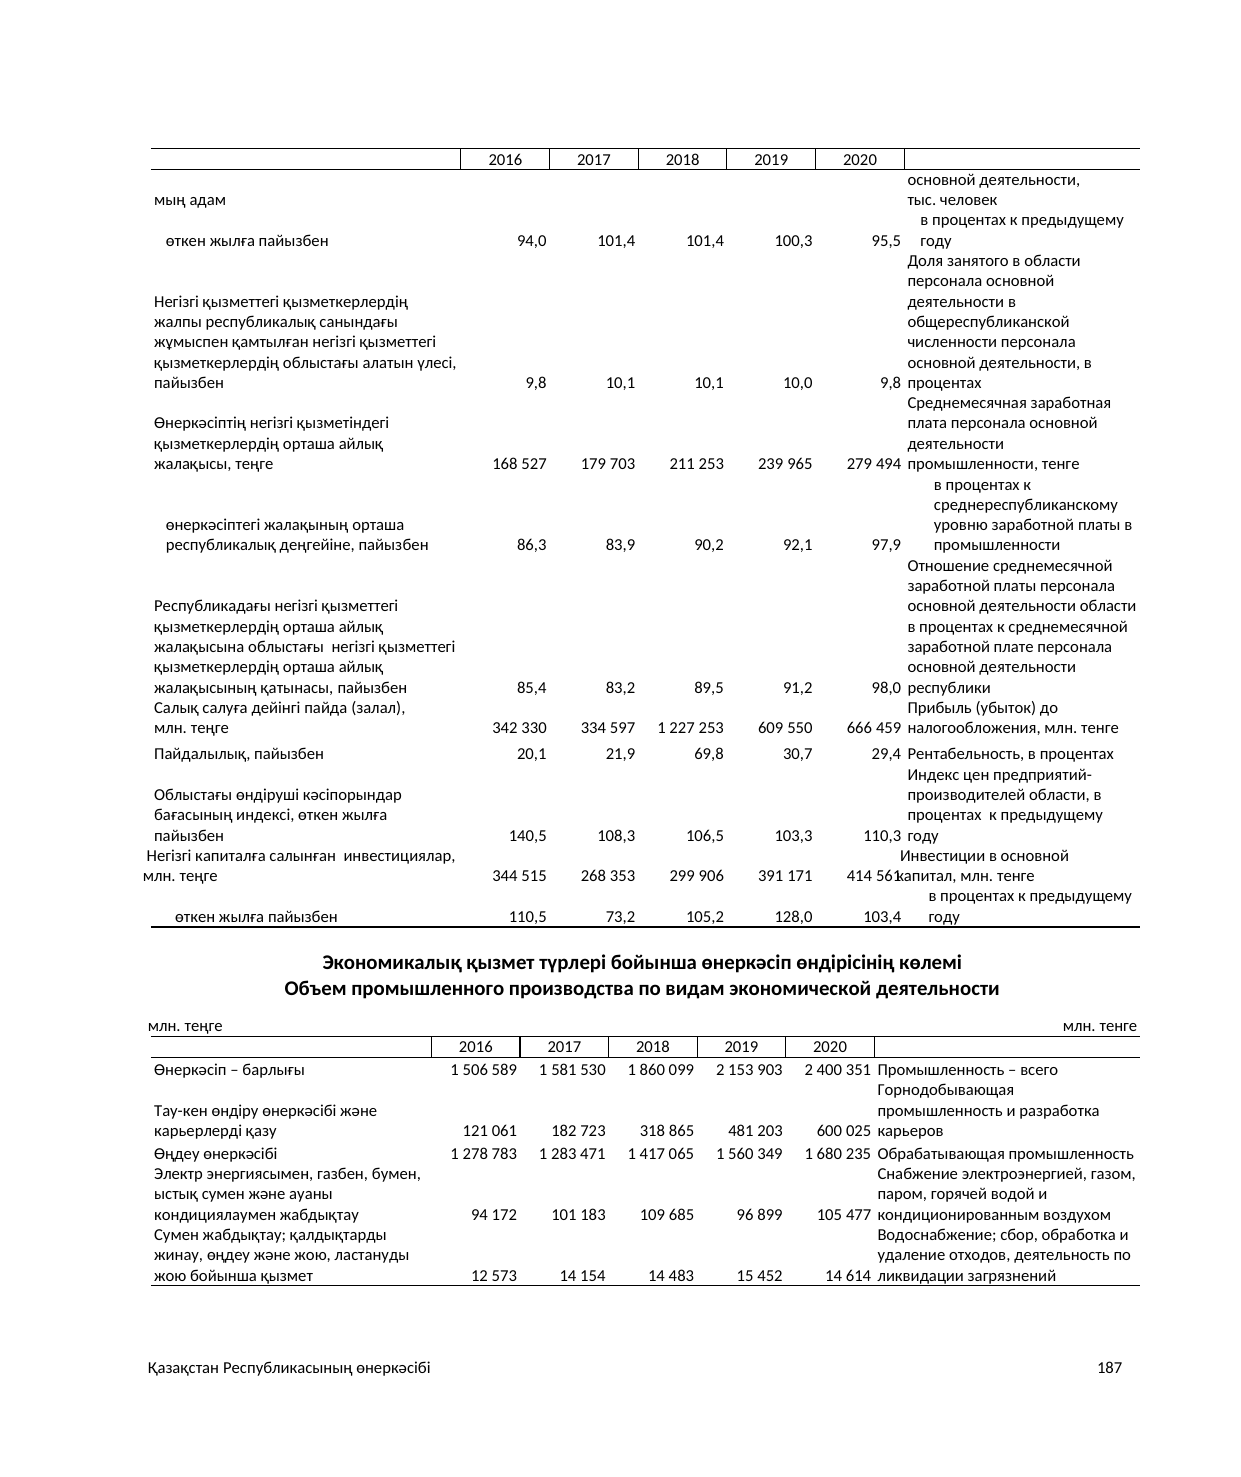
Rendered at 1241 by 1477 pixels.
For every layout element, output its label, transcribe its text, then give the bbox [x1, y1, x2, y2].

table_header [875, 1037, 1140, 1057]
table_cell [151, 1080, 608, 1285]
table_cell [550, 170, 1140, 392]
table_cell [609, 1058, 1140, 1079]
text млн. теңге млн. тенге [148, 1015, 1166, 1036]
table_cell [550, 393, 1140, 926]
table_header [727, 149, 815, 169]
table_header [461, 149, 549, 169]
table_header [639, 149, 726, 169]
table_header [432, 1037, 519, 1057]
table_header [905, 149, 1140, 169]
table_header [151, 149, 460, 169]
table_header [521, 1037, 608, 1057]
text Экономикалық қызмет түрлері бойынша өнеркәсіп өндірісінің көлемі Объем промышленного производства по видам экономической деятельности [148, 949, 1137, 1000]
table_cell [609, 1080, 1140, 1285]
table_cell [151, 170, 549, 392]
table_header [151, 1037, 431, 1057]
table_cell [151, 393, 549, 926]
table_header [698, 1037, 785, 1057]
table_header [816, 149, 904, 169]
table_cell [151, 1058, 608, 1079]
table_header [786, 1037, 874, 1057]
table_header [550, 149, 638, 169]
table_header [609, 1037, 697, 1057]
